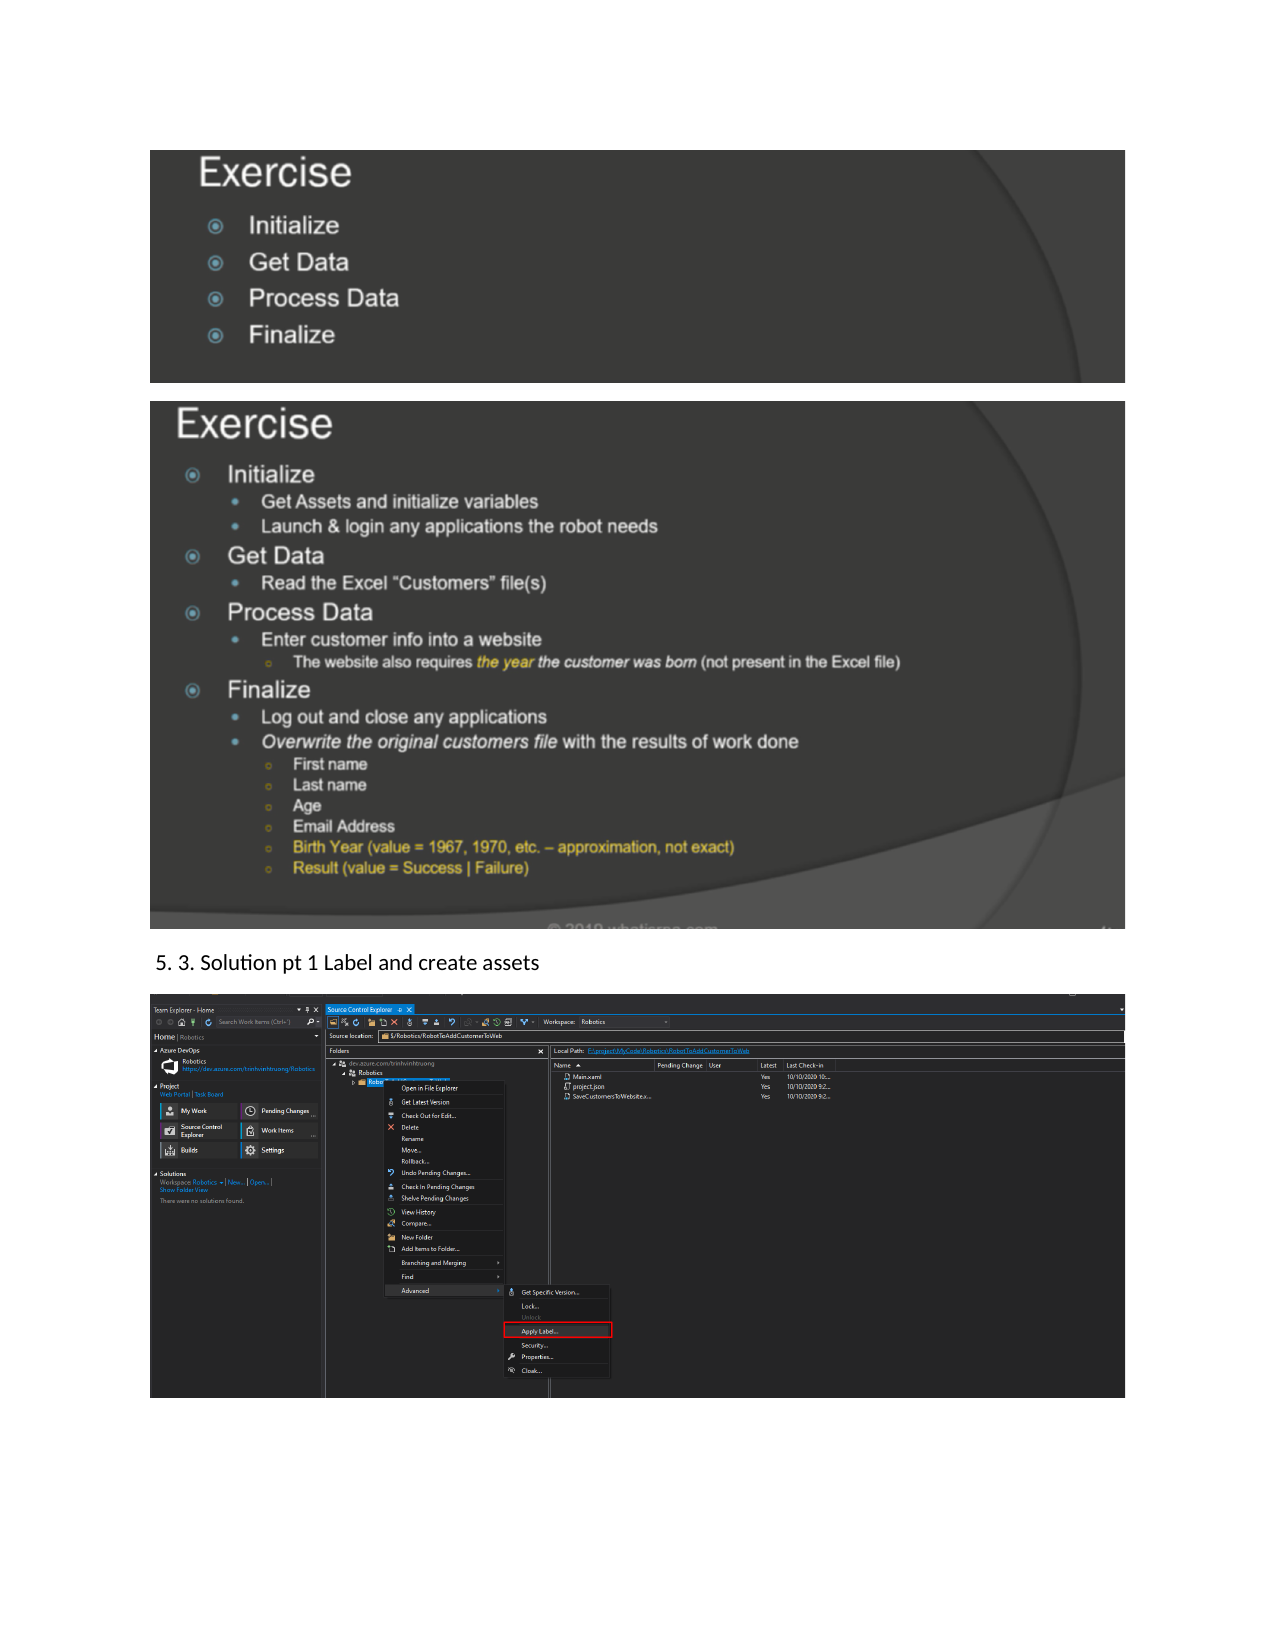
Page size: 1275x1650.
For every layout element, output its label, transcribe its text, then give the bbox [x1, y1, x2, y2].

picture [150, 401, 1125, 929]
picture [150, 994, 1125, 1398]
text 5. 3. Solution pt 1 Label and create assets [150, 948, 1125, 976]
picture [150, 150, 1125, 383]
